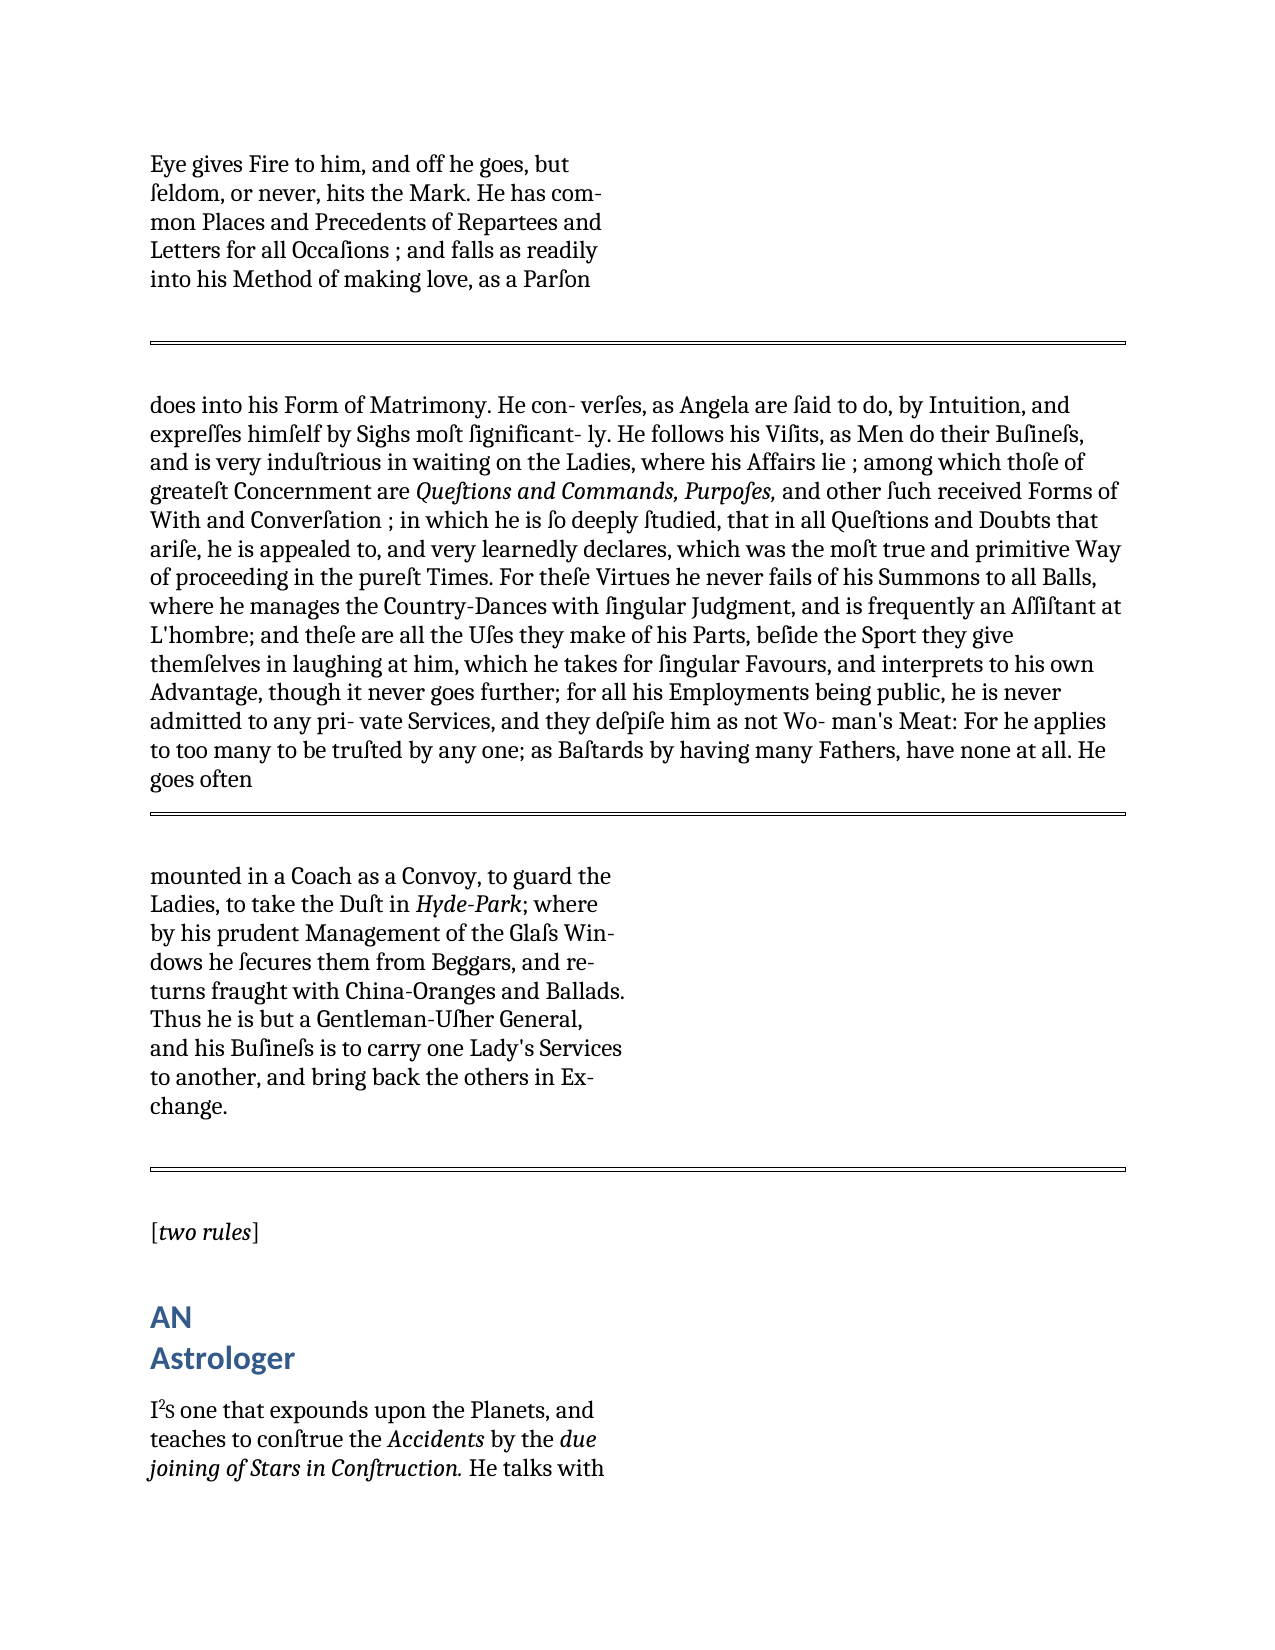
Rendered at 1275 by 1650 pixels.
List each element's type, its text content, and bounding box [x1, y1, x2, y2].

text [two rules] [150, 1217, 1125, 1246]
subtitle AN Astrologer [150, 1296, 1125, 1378]
text mounted in a Coach as a Convoy, to guard the Ladies, to take the Duſt in Hyde-Park; where by his prudent Management of the Glaſs Win- dows he ſecures them from Beggars, and re- turns fraught with China-Oranges and Ballads. Thus he is but a Gentleman-Uſher General, and his Buſineſs is to carry one Lady's Services to another, and bring back the others in Ex- change. [150, 862, 1125, 1149]
text does into his Form of Matrimony. He con- verſes, as Angela are ſaid to do, by Intuition, and expreſſes himſelf by Sighs moſt ſignificant- ly. He follows his Viſits, as Men do their Buſineſs, and is very induſtrious in waiting on the Ladies, where his Affairs lie ; among which thoſe of greateſt Concernment are Queſtions and Commands, Purpoſes, and other ſuch received Forms of With and Converſation ; in which he is ſo deeply ſtudied, that in all Queſtions and Doubts that ariſe, he is appealed to, and very learnedly declares, which was the moſt true and primitive Way of proceeding in the pureſt Times. For theſe Virtues he never fails of his Summons to all Balls, where he manages the Country-Dances with ſingular Judgment, and is frequently an Aſſiſtant at L'hombre; and theſe are all the Uſes they make of his Parts, beſide the Sport they give themſelves in laughing at him, which he takes for ſingular Favours, and interprets to his own Advantage, though it never goes further; for all his Employments being public, he is never admitted to any pri- vate Services, and they deſpiſe him as not Wo- man's Meat: For he applies to too many to be truſted by any one; as Baſtards by having many Fathers, have none at all. He goes often [150, 391, 1125, 793]
